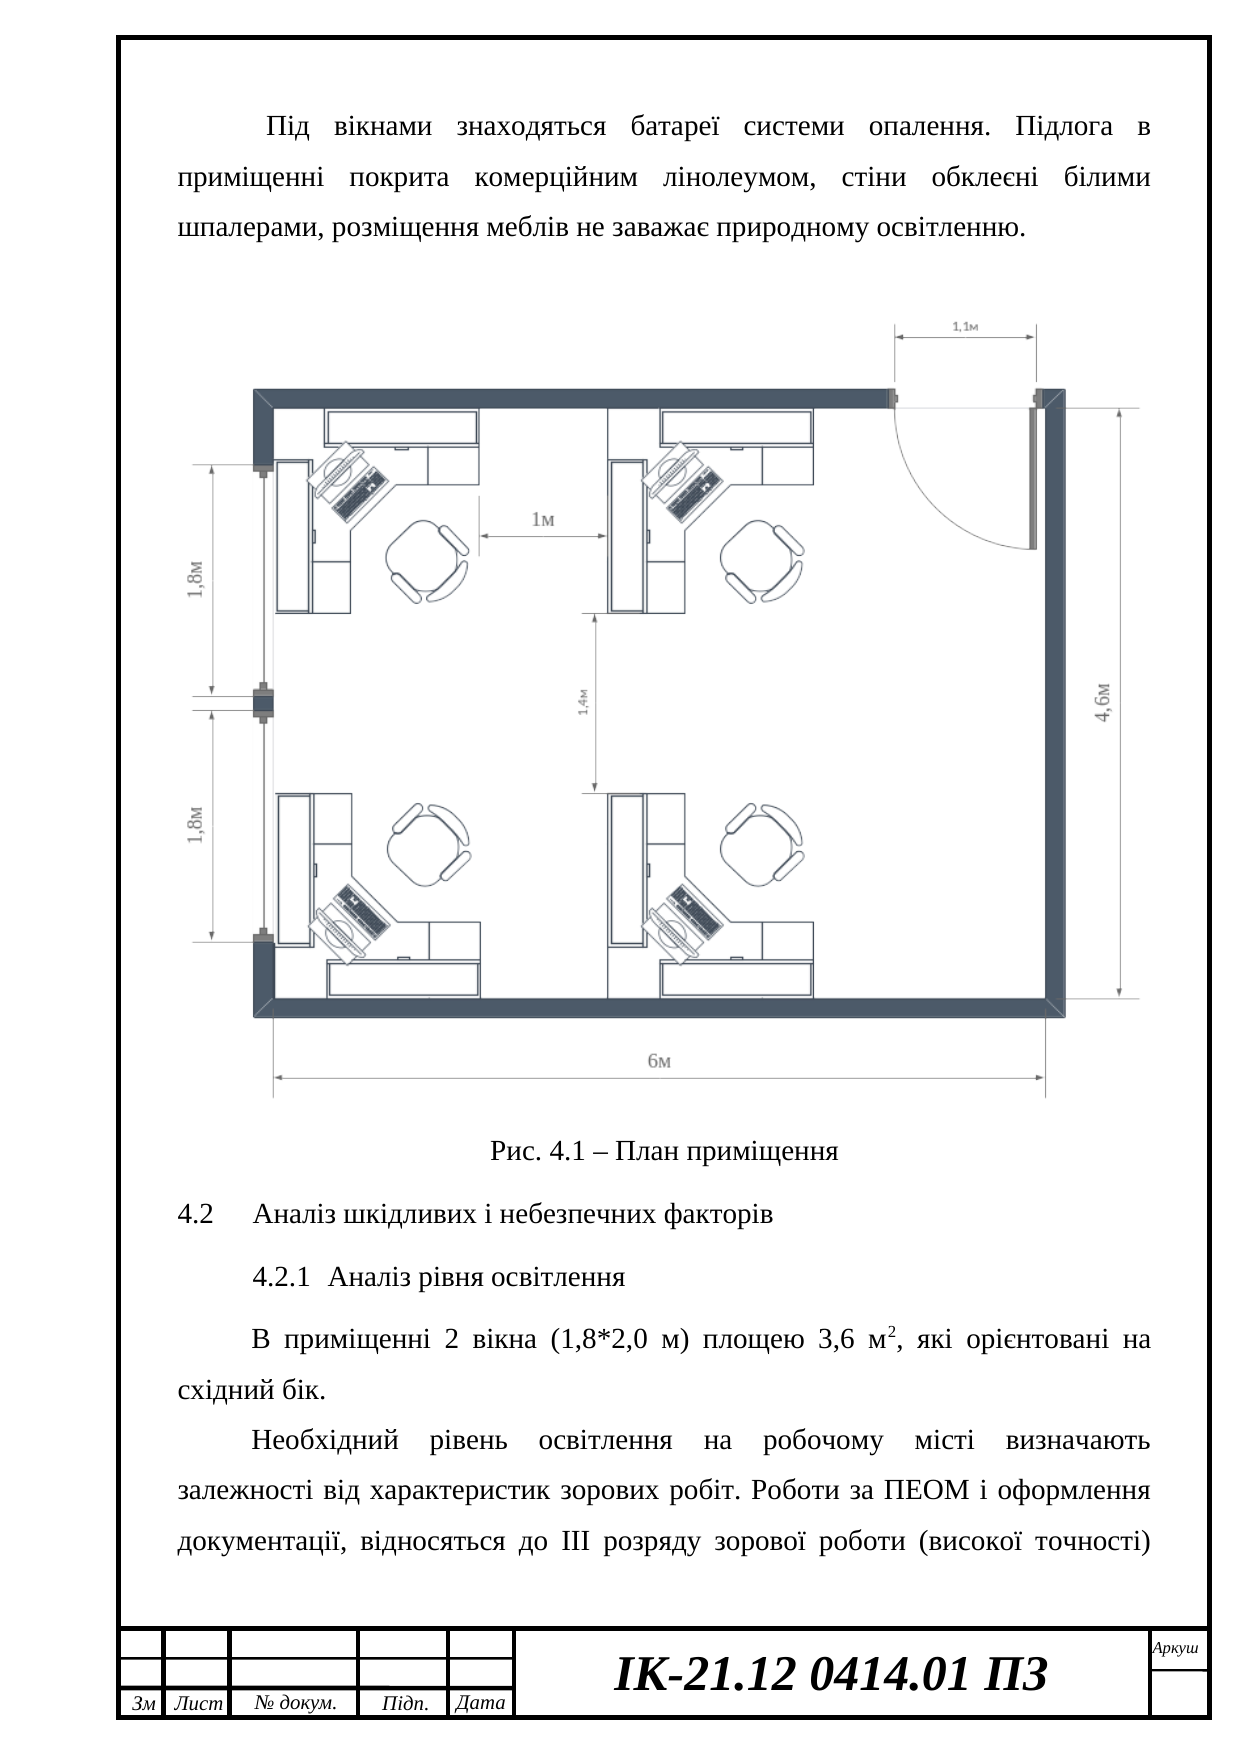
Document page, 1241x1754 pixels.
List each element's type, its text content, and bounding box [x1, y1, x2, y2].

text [177, 1422, 1152, 1556]
text В приміщенні 2 вікна (1,8*2,0 м) площею 3,6 м2, які орієнтовані на східний бік. [177, 1321, 1152, 1405]
subtitle Аналіз рівня освітлення [177, 1259, 1152, 1292]
text Під вікнами знаходяться батареї системи опалення. Підлога в приміщенні покрита комерційним лінолеумом, стіни обклеєні білими шпалерами, розміщення меблів не заважає природному освітленню. [177, 108, 1152, 243]
text Рис. 4.1 – План приміщення [177, 1133, 1152, 1167]
subtitle Аналіз шкідливих і небезпечних факторів [177, 1196, 1152, 1229]
